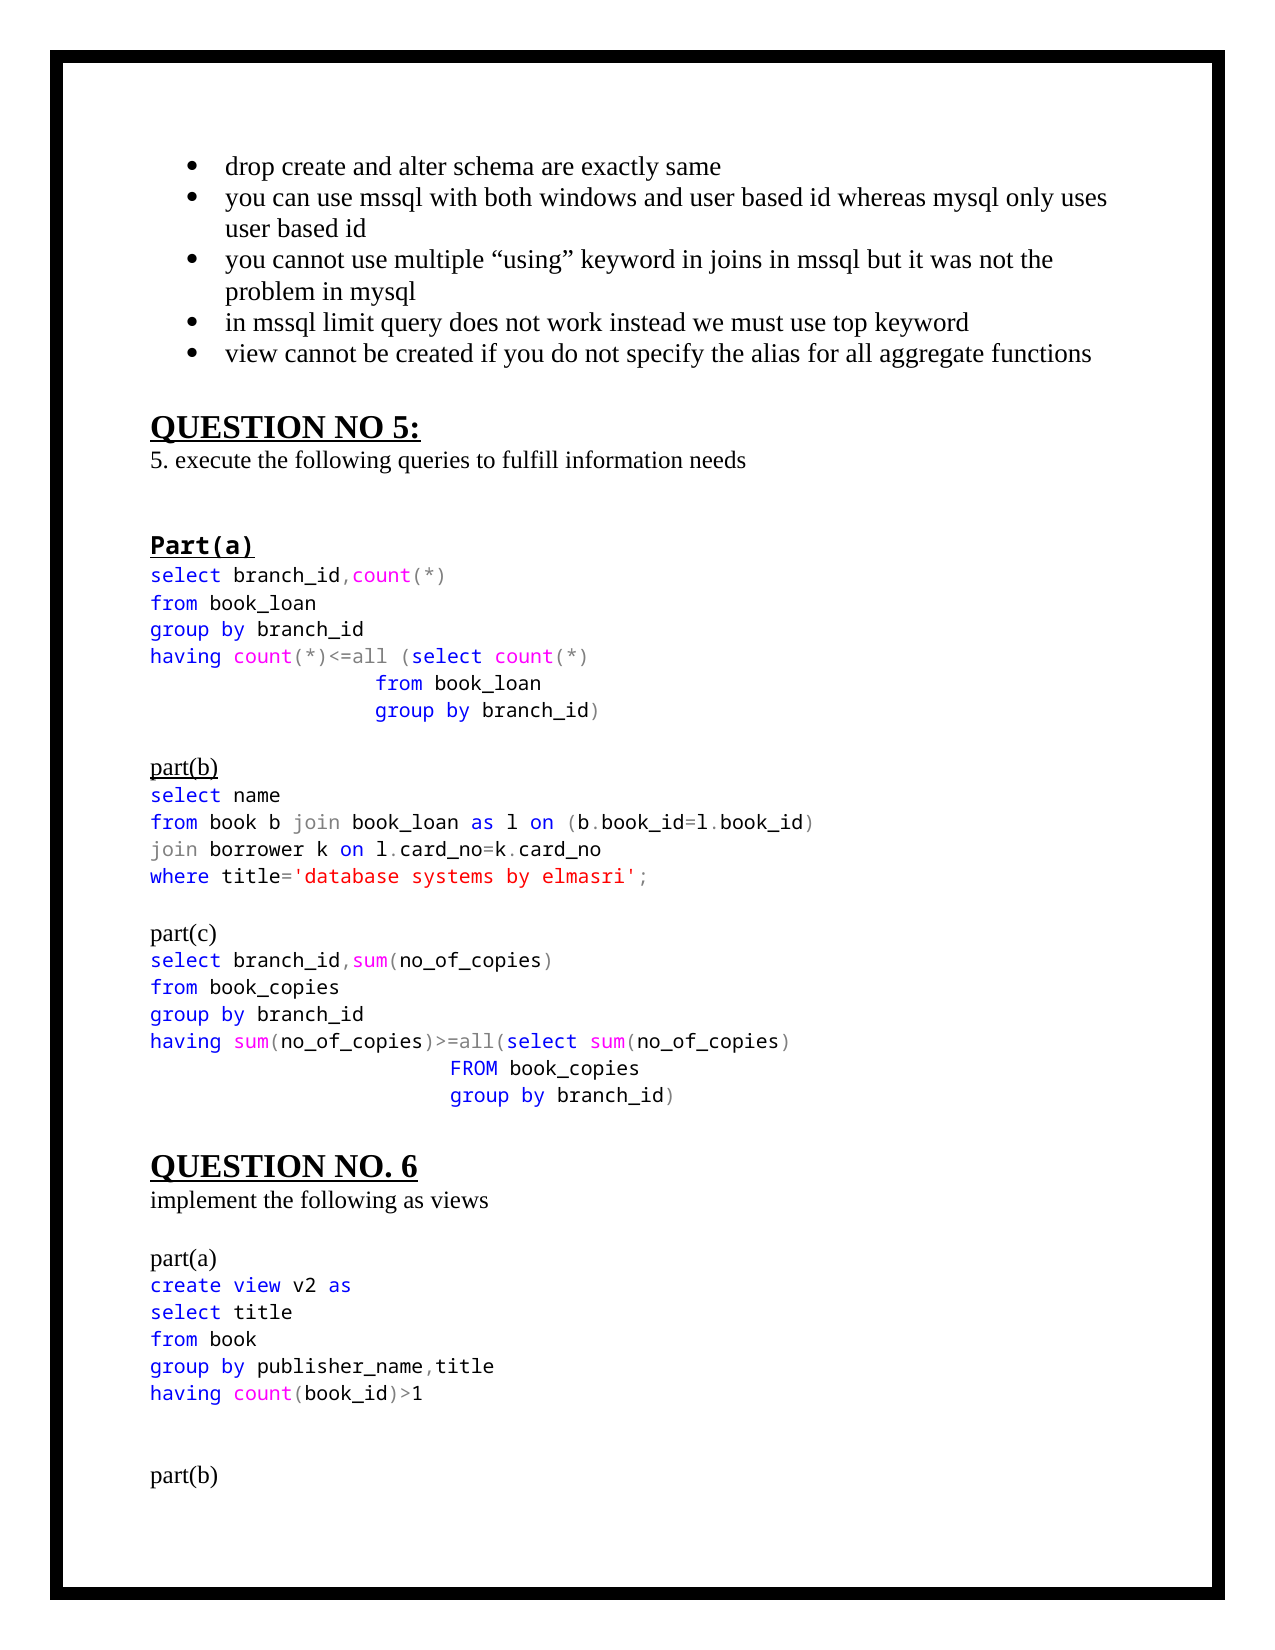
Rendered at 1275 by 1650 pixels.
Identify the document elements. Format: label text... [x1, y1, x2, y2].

text 5. execute the following queries to fulfill information needs [150, 445, 1125, 474]
text group by publisher_name,title [150, 1352, 1125, 1379]
text where title='database systems by elmasri'; [150, 862, 1125, 889]
text group by branch_id) [150, 1081, 1125, 1108]
list view cannot be created if you do not specify the alias for all aggregate functions [187, 337, 1125, 368]
text QUESTION NO 5: [150, 407, 1125, 445]
text having count(*)<=all (select count(*) [150, 643, 1125, 670]
text from book_loan [150, 670, 1125, 697]
text select branch_id,count(*) [150, 562, 1125, 589]
text from book_copies [150, 973, 1125, 1001]
text select title [150, 1298, 1125, 1325]
text group by branch_id [150, 1001, 1125, 1027]
text from book b join book_loan as l on (b.book_id=l.book_id) [150, 808, 1125, 835]
text group by branch_id) [150, 697, 1125, 724]
text having count(book_id)>1 [150, 1379, 1125, 1406]
text create view v2 as [150, 1271, 1125, 1298]
text select branch_id,sum(no_of_copies) [150, 947, 1125, 973]
text part(a) [150, 1243, 1125, 1271]
text Part(a) [150, 528, 1125, 562]
text FROM book_copies [150, 1054, 1125, 1081]
text select name [150, 781, 1125, 808]
text group by branch_id [150, 616, 1125, 643]
text having sum(no_of_copies)>=all(select sum(no_of_copies) [150, 1027, 1125, 1054]
list in mssql limit query does not work instead we must use top keyword [187, 306, 1125, 337]
text QUESTION NO. 6 [150, 1147, 1125, 1185]
list you can use mssql with both windows and user based id whereas mysql only uses user based id [187, 181, 1125, 244]
text join borrower k on l.card_no=k.card_no [150, 835, 1125, 862]
text from book_loan [150, 589, 1125, 616]
text part(c) [150, 918, 1125, 947]
list you cannot use multiple “using” keyword in joins in mssql but it was not the problem in mysql [187, 244, 1125, 306]
text part(b) [150, 1460, 1125, 1489]
text implement the following as views [150, 1185, 1125, 1214]
list drop create and alter schema are exactly same [187, 150, 1125, 181]
text from book [150, 1325, 1125, 1352]
text part(b) [150, 752, 1125, 781]
